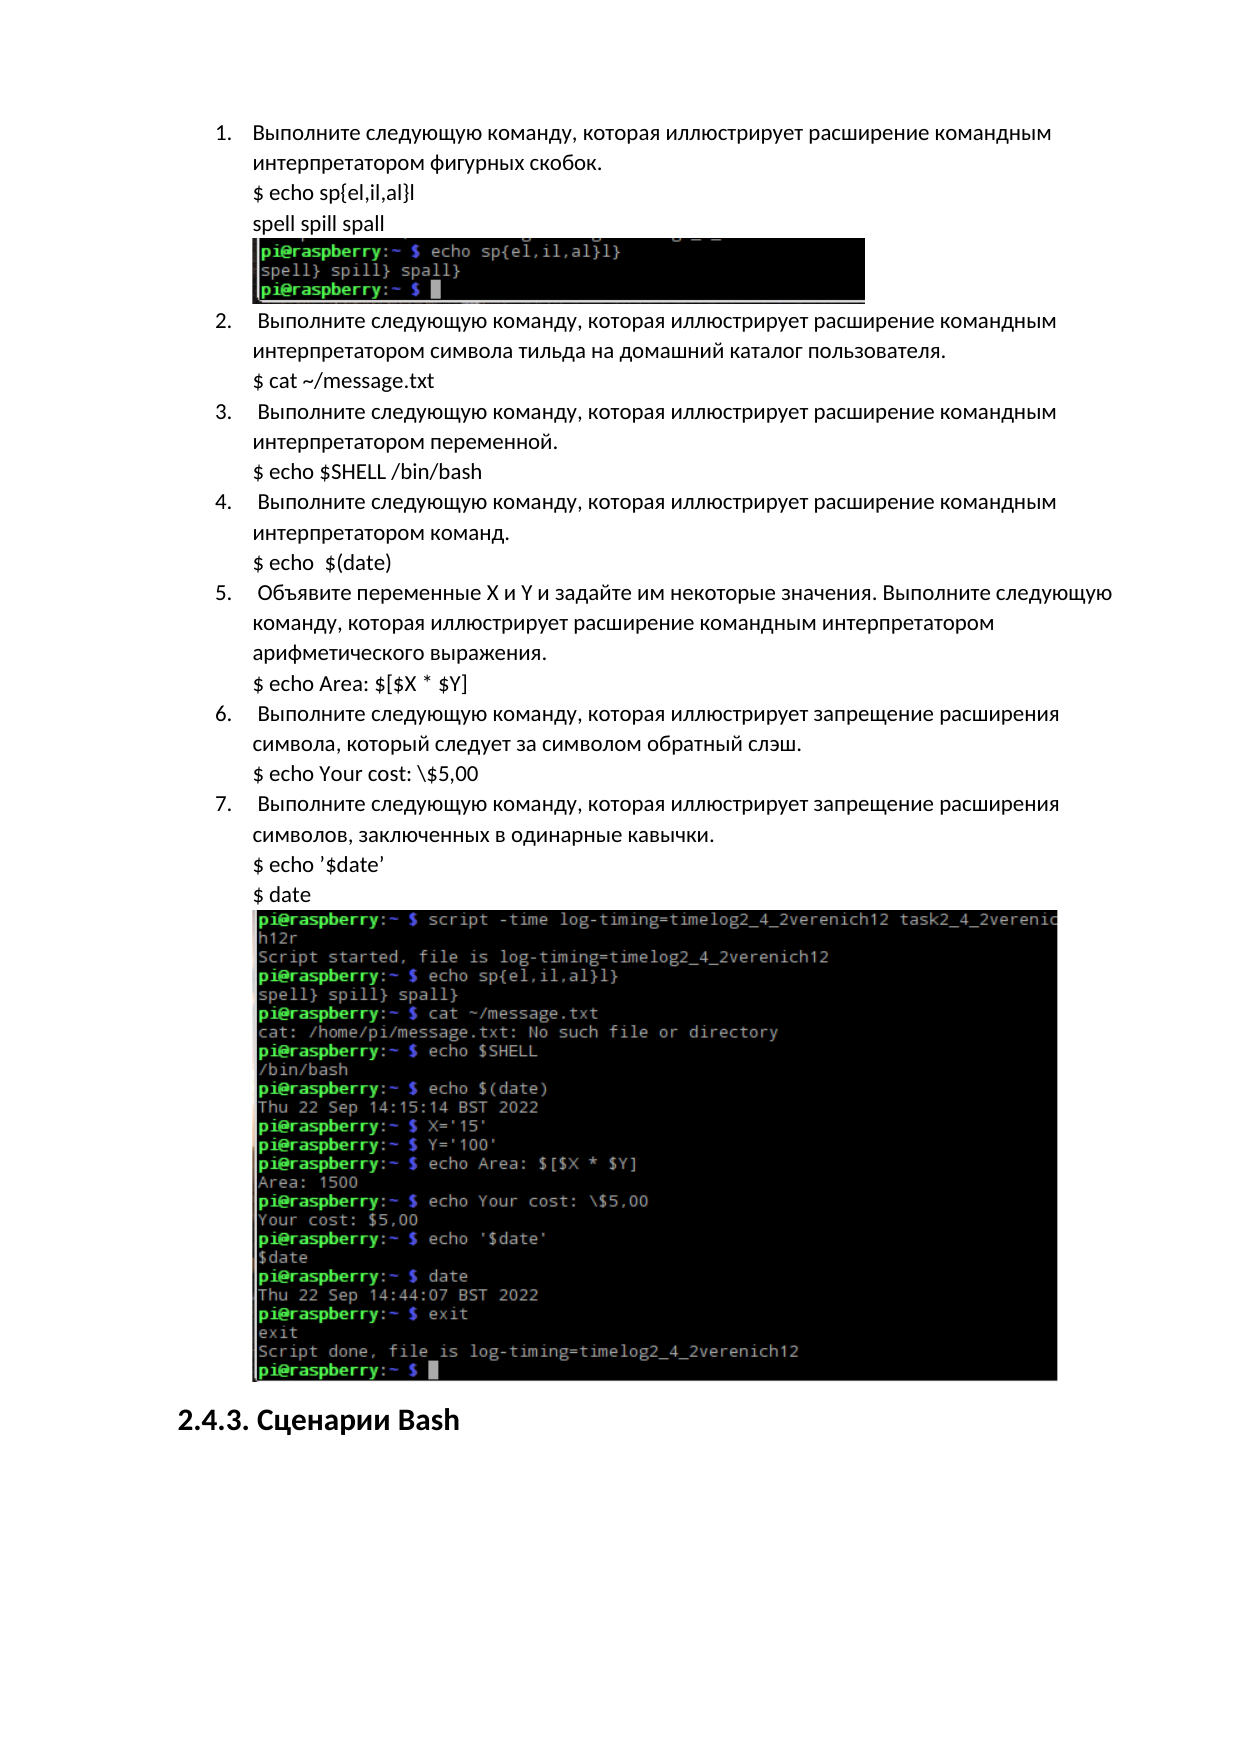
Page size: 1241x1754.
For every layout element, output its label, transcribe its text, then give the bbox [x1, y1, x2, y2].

list $ echo ’$date’ [252, 850, 1152, 878]
list Выполните следующую команду, которая иллюстрирует расширение командным интерпретатором переменной. [215, 397, 1152, 455]
list $ echo Your cost: \$5,00 [252, 759, 1152, 787]
list Выполните следующую команду, которая иллюстрирует расширение командным интерпретатором символа тильда на домашний каталог пользователя. [215, 306, 1152, 364]
text 2.4.3. Сценарии Bash [177, 1401, 1152, 1439]
picture [252, 910, 1058, 1382]
list $ echo Area: $[$X * $Y] [252, 669, 1152, 697]
list $ echo sp{el,il,al}l [252, 178, 1152, 207]
list Выполните следующую команду, которая иллюстрирует расширение командным интерпретатором команд. [215, 487, 1152, 546]
list Выполните следующую команду, которая иллюстрирует запрещение расширения символа, который следует за символом обратный слэш. [215, 699, 1152, 757]
list Выполните следующую команду, которая иллюстрирует запрещение расширения символов, заключенных в одинарные кавычки. [215, 789, 1152, 848]
list Объявите переменные X и Y и задайте им некоторые значения. Выполните следующую команду, которая иллюстрирует расширение командным интерпретатором арифметического выражения. [215, 578, 1152, 666]
list $ echo $(date) [252, 548, 1152, 576]
list $ echo $SHELL /bin/bash [252, 457, 1152, 485]
list spell spill spall [252, 209, 1152, 237]
picture [252, 238, 865, 304]
list $ date [252, 880, 1152, 908]
list Выполните следующую команду, которая иллюстрирует расширение командным интерпретатором фигурных скобок. [215, 118, 1152, 176]
list $ cat ~/message.txt [252, 367, 1152, 394]
